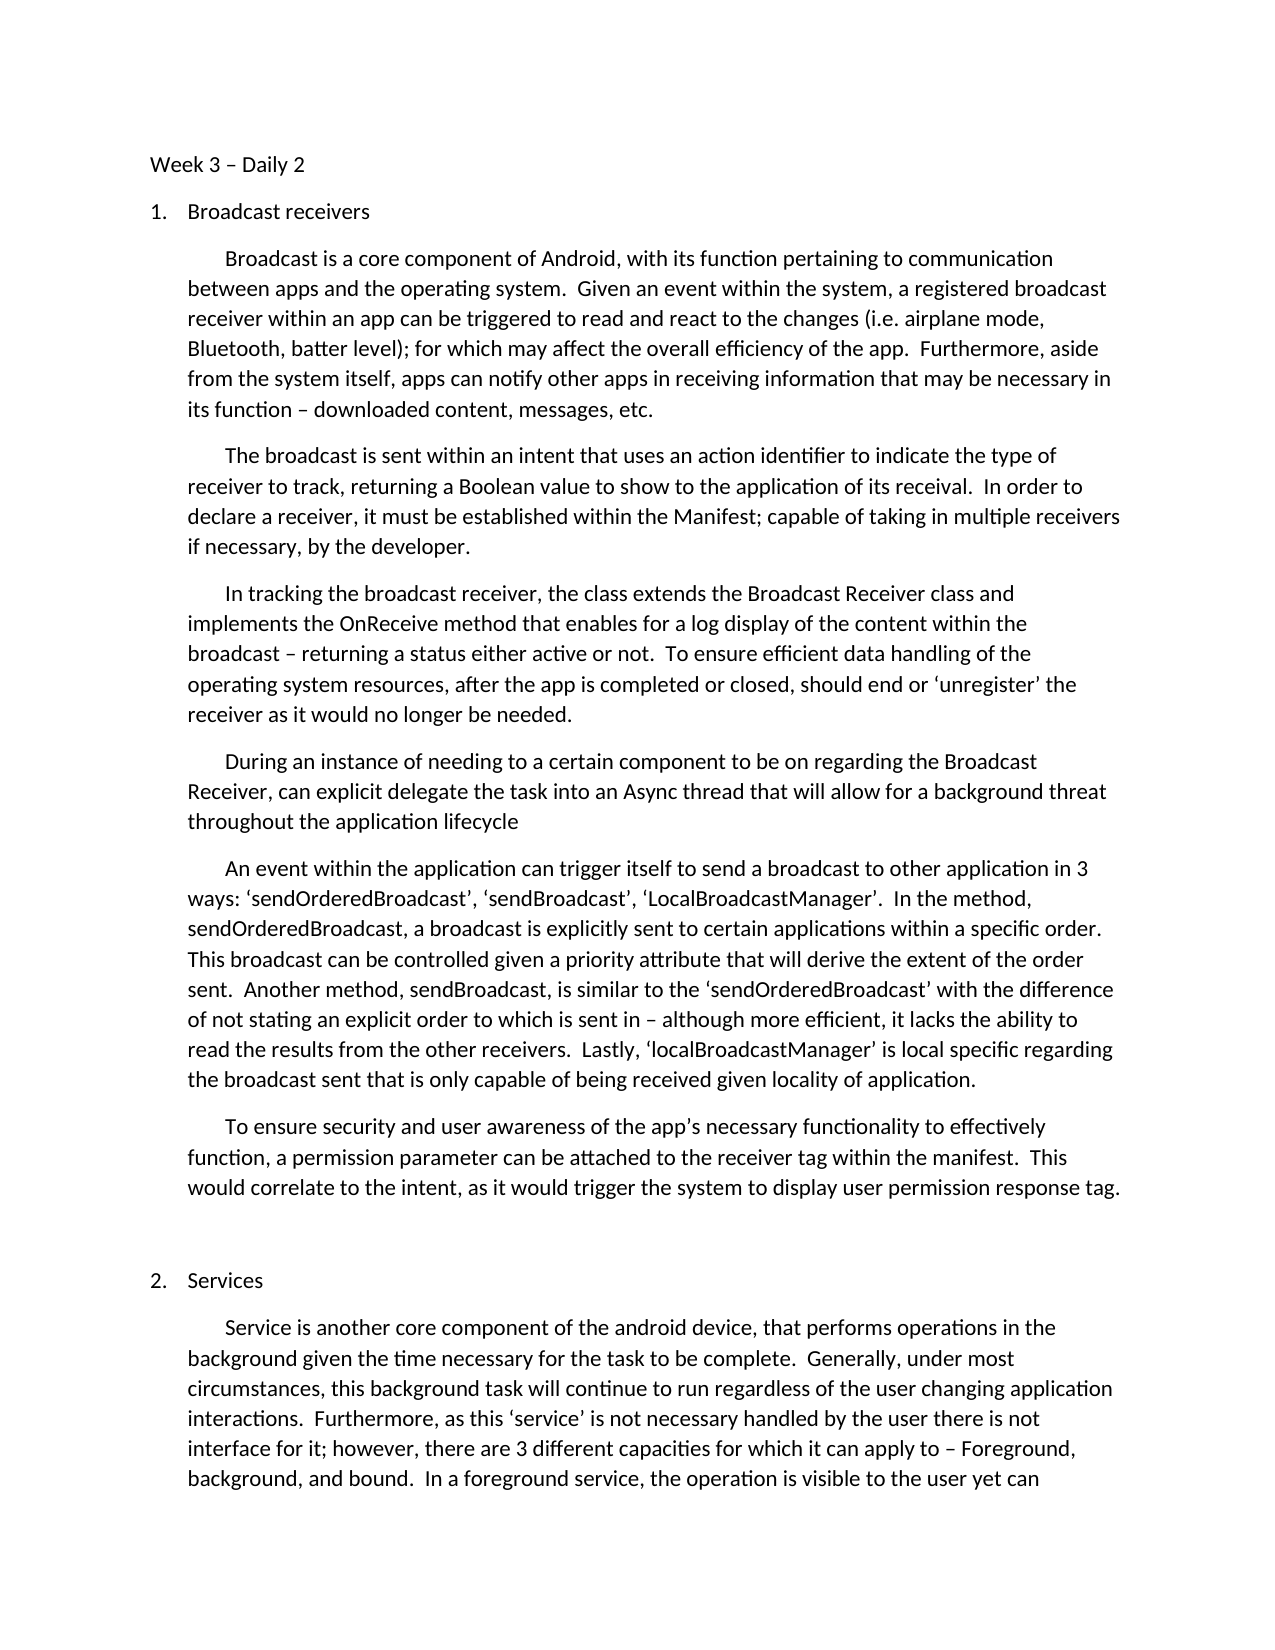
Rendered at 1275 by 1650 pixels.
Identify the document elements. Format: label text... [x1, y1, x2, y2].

text Week 3 – Daily 2 [150, 150, 1125, 178]
list Services [150, 1267, 1125, 1295]
text To ensure security and user awareness of the app’s necessary functionality to effectively function, a permission parameter can be attached to the receiver tag within the manifest. This would correlate to the intent, as it would trigger the system to display user permission response tag. [187, 1112, 1125, 1201]
text The broadcast is sent within an intent that uses an action identifier to indicate the type of receiver to track, returning a Boolean value to show to the application of its receival. In order to declare a receiver, it must be established within the Manifest; capable of taking in multiple receivers if necessary, by the developer. [187, 442, 1125, 560]
text During an instance of needing to a certain component to be on regarding the Broadcast Receiver, can explicit delegate the task into an Async thread that will allow for a background threat throughout the application lifecycle [187, 747, 1125, 835]
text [187, 1313, 1125, 1493]
list Broadcast receivers [150, 197, 1125, 225]
text In tracking the broadcast receiver, the class extends the Broadcast Receiver class and implements the OnReceive method that enables for a log display of the content within the broadcast – returning a status either active or not. To ensure efficient data handling of the operating system resources, after the app is completed or closed, should end or ‘unregister’ the receiver as it would no longer be needed. [187, 579, 1125, 728]
text Broadcast is a core component of Android, with its function pertaining to communication between apps and the operating system. Given an event within the system, a registered broadcast receiver within an app can be triggered to read and react to the changes (i.e. airplane mode, Bluetooth, batter level); for which may affect the overall efficiency of the app. Furthermore, aside from the system itself, apps can notify other apps in receiving information that may be necessary in its function – downloaded content, messages, etc. [187, 244, 1125, 423]
text An event within the application can trigger itself to send a broadcast to other application in 3 ways: ‘sendOrderedBroadcast’, ‘sendBroadcast’, ‘LocalBroadcastManager’. In the method, sendOrderedBroadcast, a broadcast is explicitly sent to certain applications within a specific order. This broadcast can be controlled given a priority attribute that will derive the extent of the order sent. Another method, sendBroadcast, is similar to the ‘sendOrderedBroadcast’ with the difference of not stating an explicit order to which is sent in – although more efficient, it lacks the ability to read the results from the other receivers. Lastly, ‘localBroadcastManager’ is local specific regarding the broadcast sent that is only capable of being received given locality of application. [187, 854, 1125, 1094]
